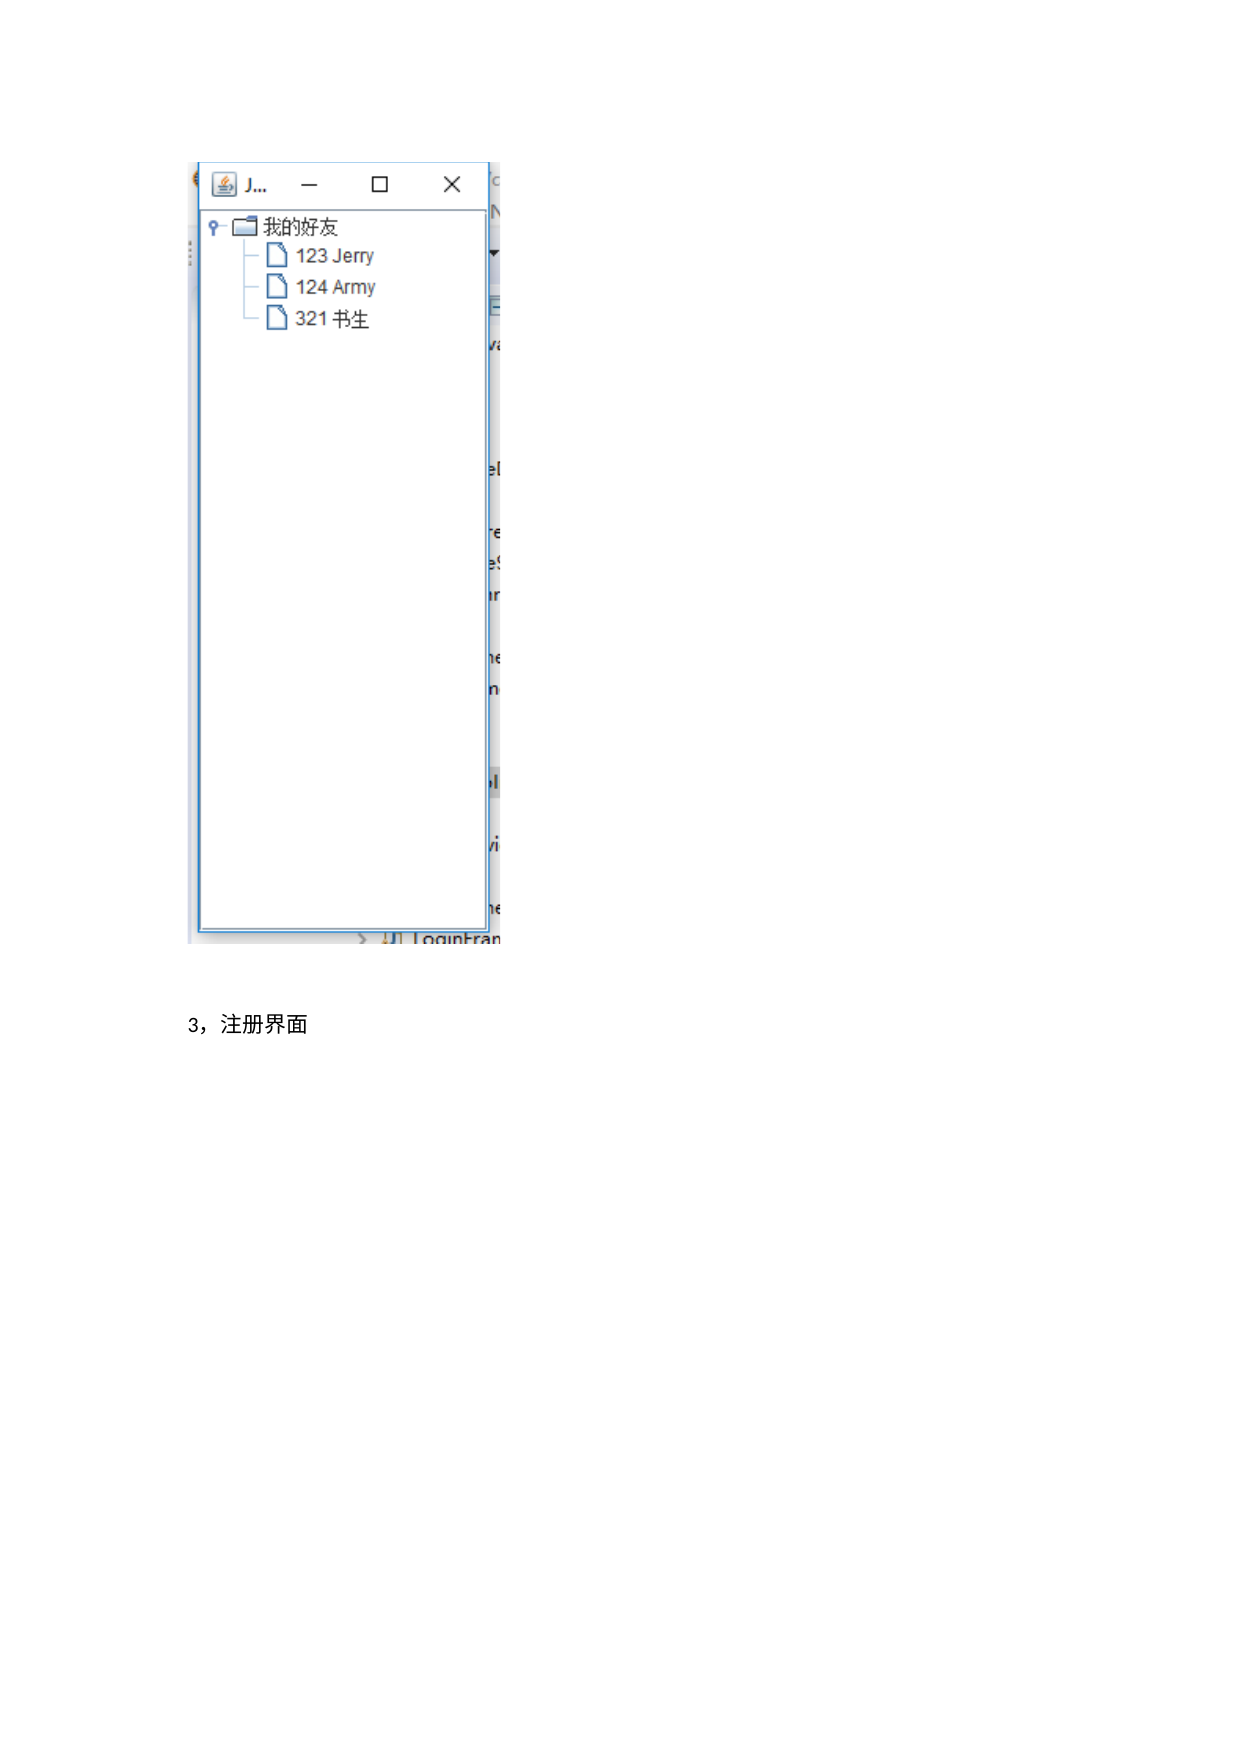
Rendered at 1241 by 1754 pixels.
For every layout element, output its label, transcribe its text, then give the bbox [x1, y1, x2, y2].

picture [187, 162, 501, 944]
text 3，注册界面 [187, 1007, 1053, 1039]
